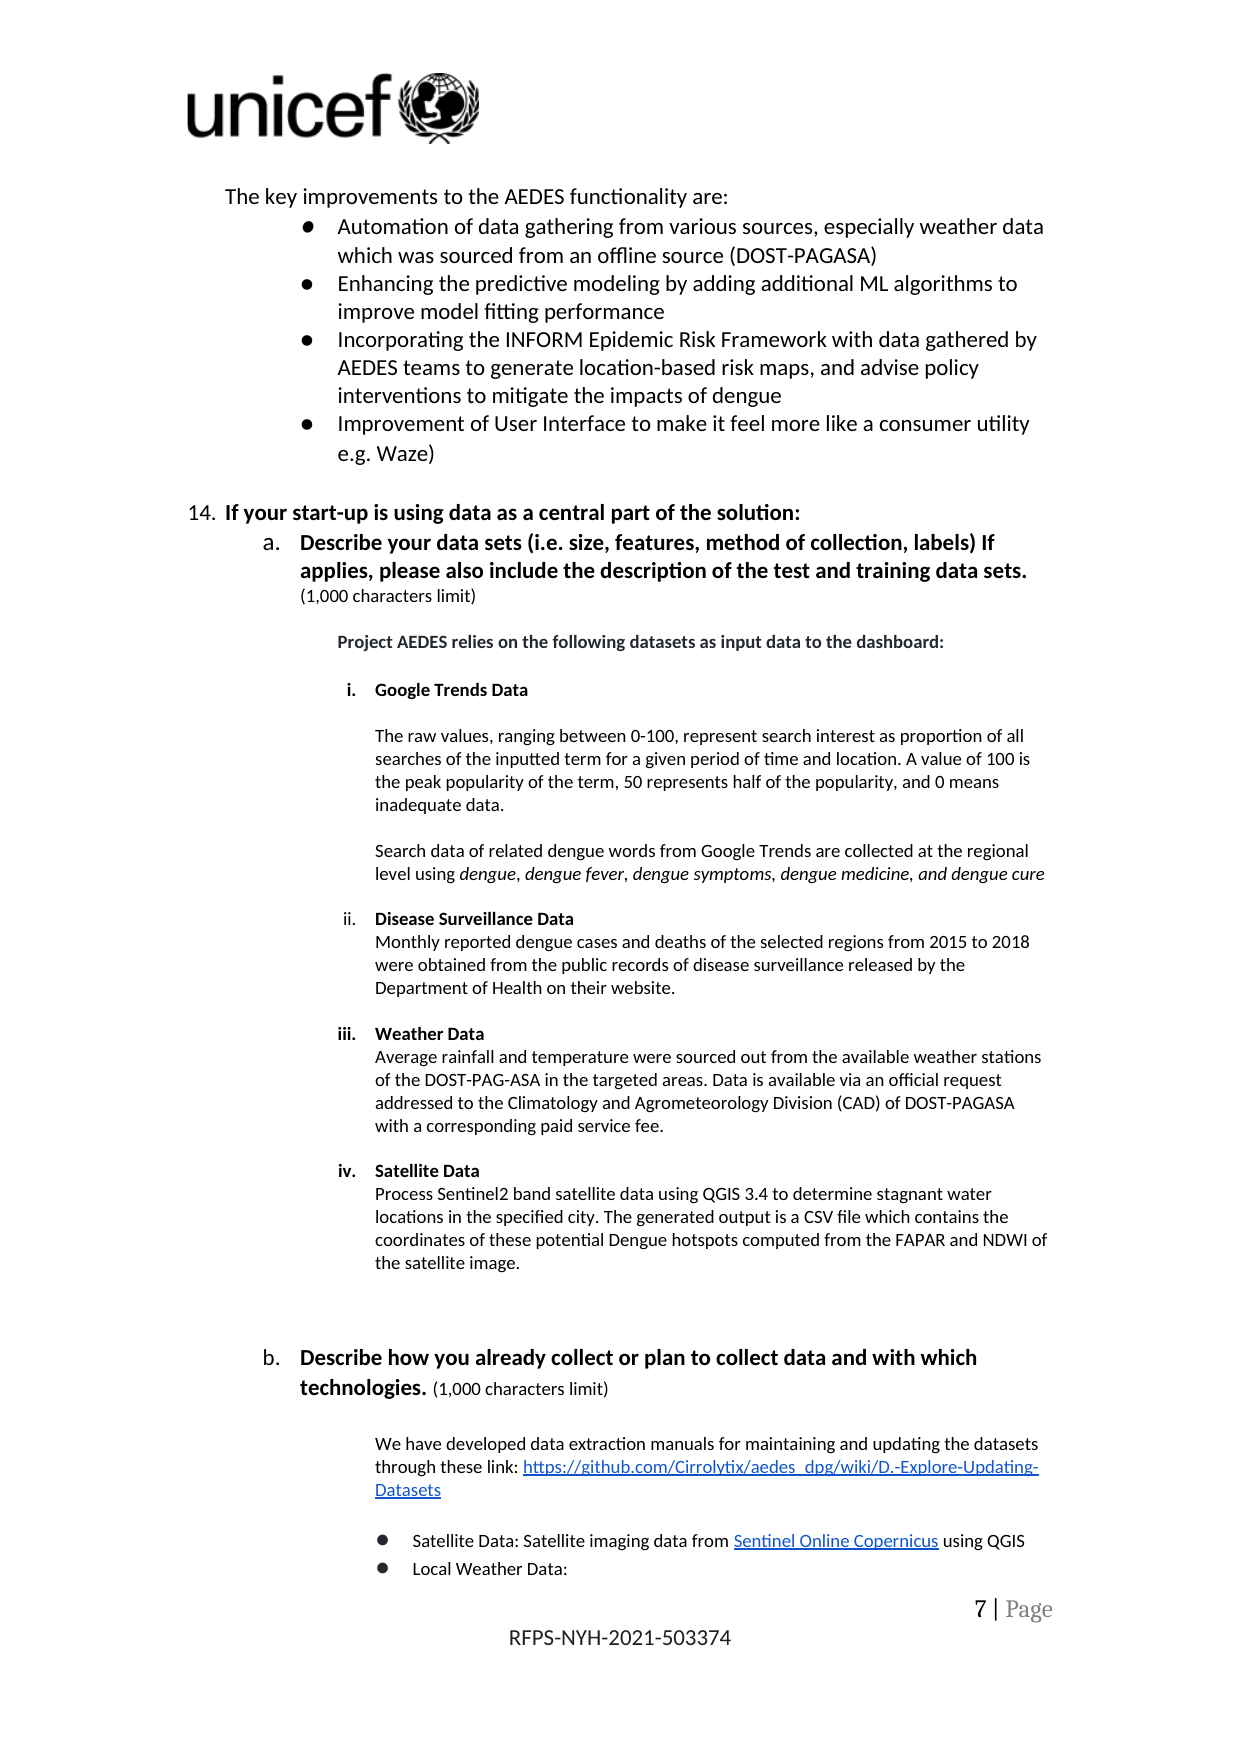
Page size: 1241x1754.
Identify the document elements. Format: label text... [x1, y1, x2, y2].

list Satellite Data: Satellite imaging data from Sentinel Online Copernicus using QGIS [375, 1524, 1053, 1552]
text Process Sentinel2 band satellite data using QGIS 3.4 to determine stagnant water locations in the specified city. The generated output is a CSV file which contains the coordinates of these potential Dengue hotspots computed from the FAPAR and NDWI of the satellite image. [375, 1182, 1053, 1274]
list Google Trends Data [356, 678, 1053, 701]
text Search data of related dengue words from Google Trends are collected at the regional level using dengue, dengue fever, dengue symptoms, dengue medicine, and dengue cure [375, 839, 1053, 884]
list Local Weather Data: [375, 1552, 1053, 1581]
picture [187, 73, 479, 144]
list If your start-up is using data as a central part of the solution: [187, 498, 1053, 526]
list Disease Surveillance Data [356, 907, 1053, 930]
text Project AEDES relies on the following datasets as input data to the dashboard: [337, 630, 1053, 653]
list Satellite Data [356, 1159, 1053, 1182]
list Weather Data [356, 1022, 1053, 1045]
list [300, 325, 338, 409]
list Enhancing the predictive modeling by adding additional ML algorithms to improve model fitting performance [665, 269, 1053, 325]
list Automation of data gathering from various sources, especially weather data which was sourced from an offline source (DOST-PAGASA) [300, 210, 1053, 269]
list Improvement of User Interface to make it feel more like a consumer utility e.g. Waze) [300, 409, 1053, 467]
text We have developed data extraction manuals for maintaining and updating the datasets through these link: https://github.com/Cirrolytix/aedes_dpg/wiki/D.-Explore-Updating-Datasets [375, 1432, 1053, 1501]
text Average rainfall and temperature were sourced out from the available weather stations of the DOST-PAG-ASA in the targeted areas. Data is available via an official request addressed to the Climatology and Agrometeorology Division (CAD) of DOST-PAGASA with a corresponding paid service fee. [375, 1045, 1053, 1137]
text The raw values, ranging between 0-100, represent search interest as proportion of all searches of the inputted term for a given period of time and location. A value of 100 is the peak popularity of the term, 50 represents half of the popularity, and 0 means inadequate data. [375, 724, 1053, 816]
list Describe how you already collect or plan to collect data and with which technologies. (1,000 characters limit) [262, 1343, 1053, 1401]
list Describe your data sets (i.e. size, features, method of collection, labels) If applies, please also include the description of the test and training data sets. (1,000 characters limit) [262, 526, 1053, 607]
text Monthly reported dengue cases and deaths of the selected regions from 2015 to 2018 were obtained from the public records of disease surveillance released by the Department of Health on their website. [375, 930, 1053, 999]
list Incorporating the INFORM Epidemic Risk Framework with data gathered by AEDES teams to generate location-based risk maps, and advise policy interventions to mitigate the impacts of dengue [782, 325, 1053, 409]
